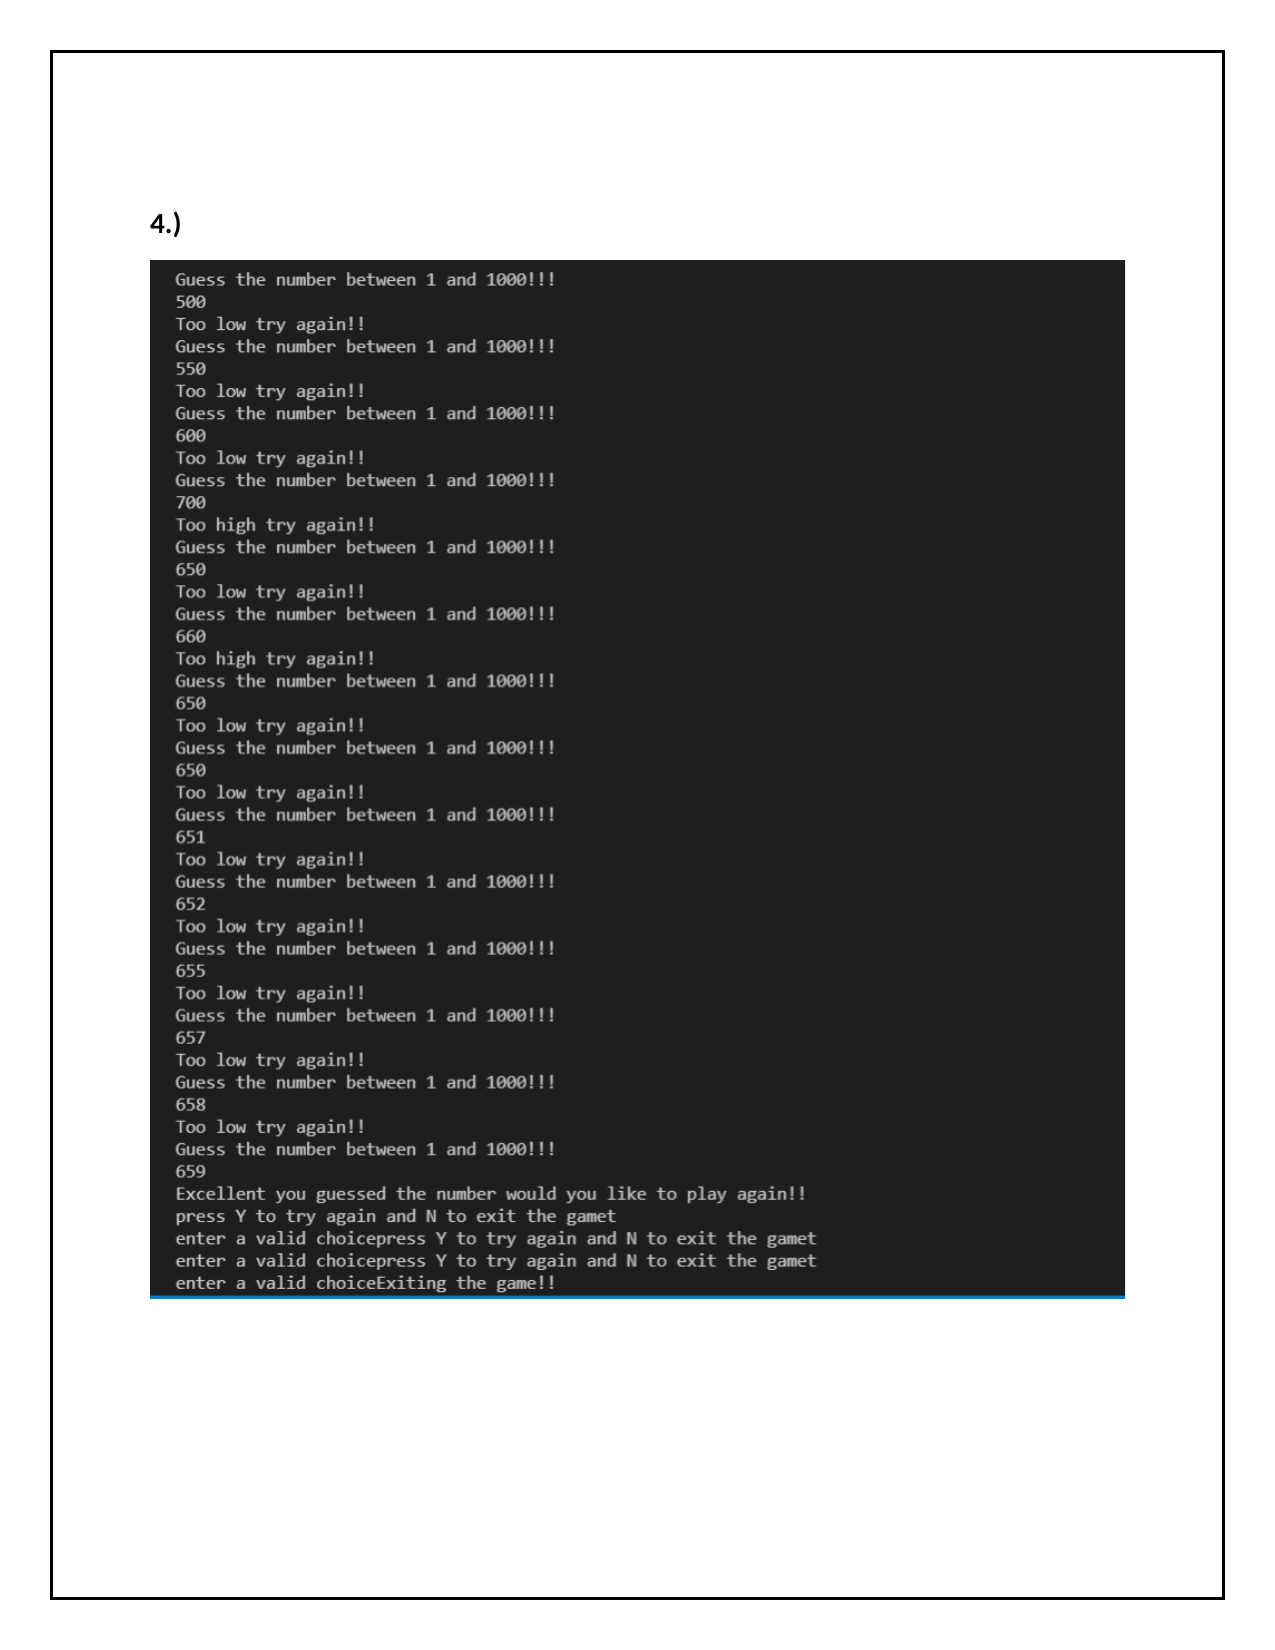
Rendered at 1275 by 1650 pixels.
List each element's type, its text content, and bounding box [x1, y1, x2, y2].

text 4.) [150, 205, 1125, 241]
picture [150, 260, 1125, 1299]
